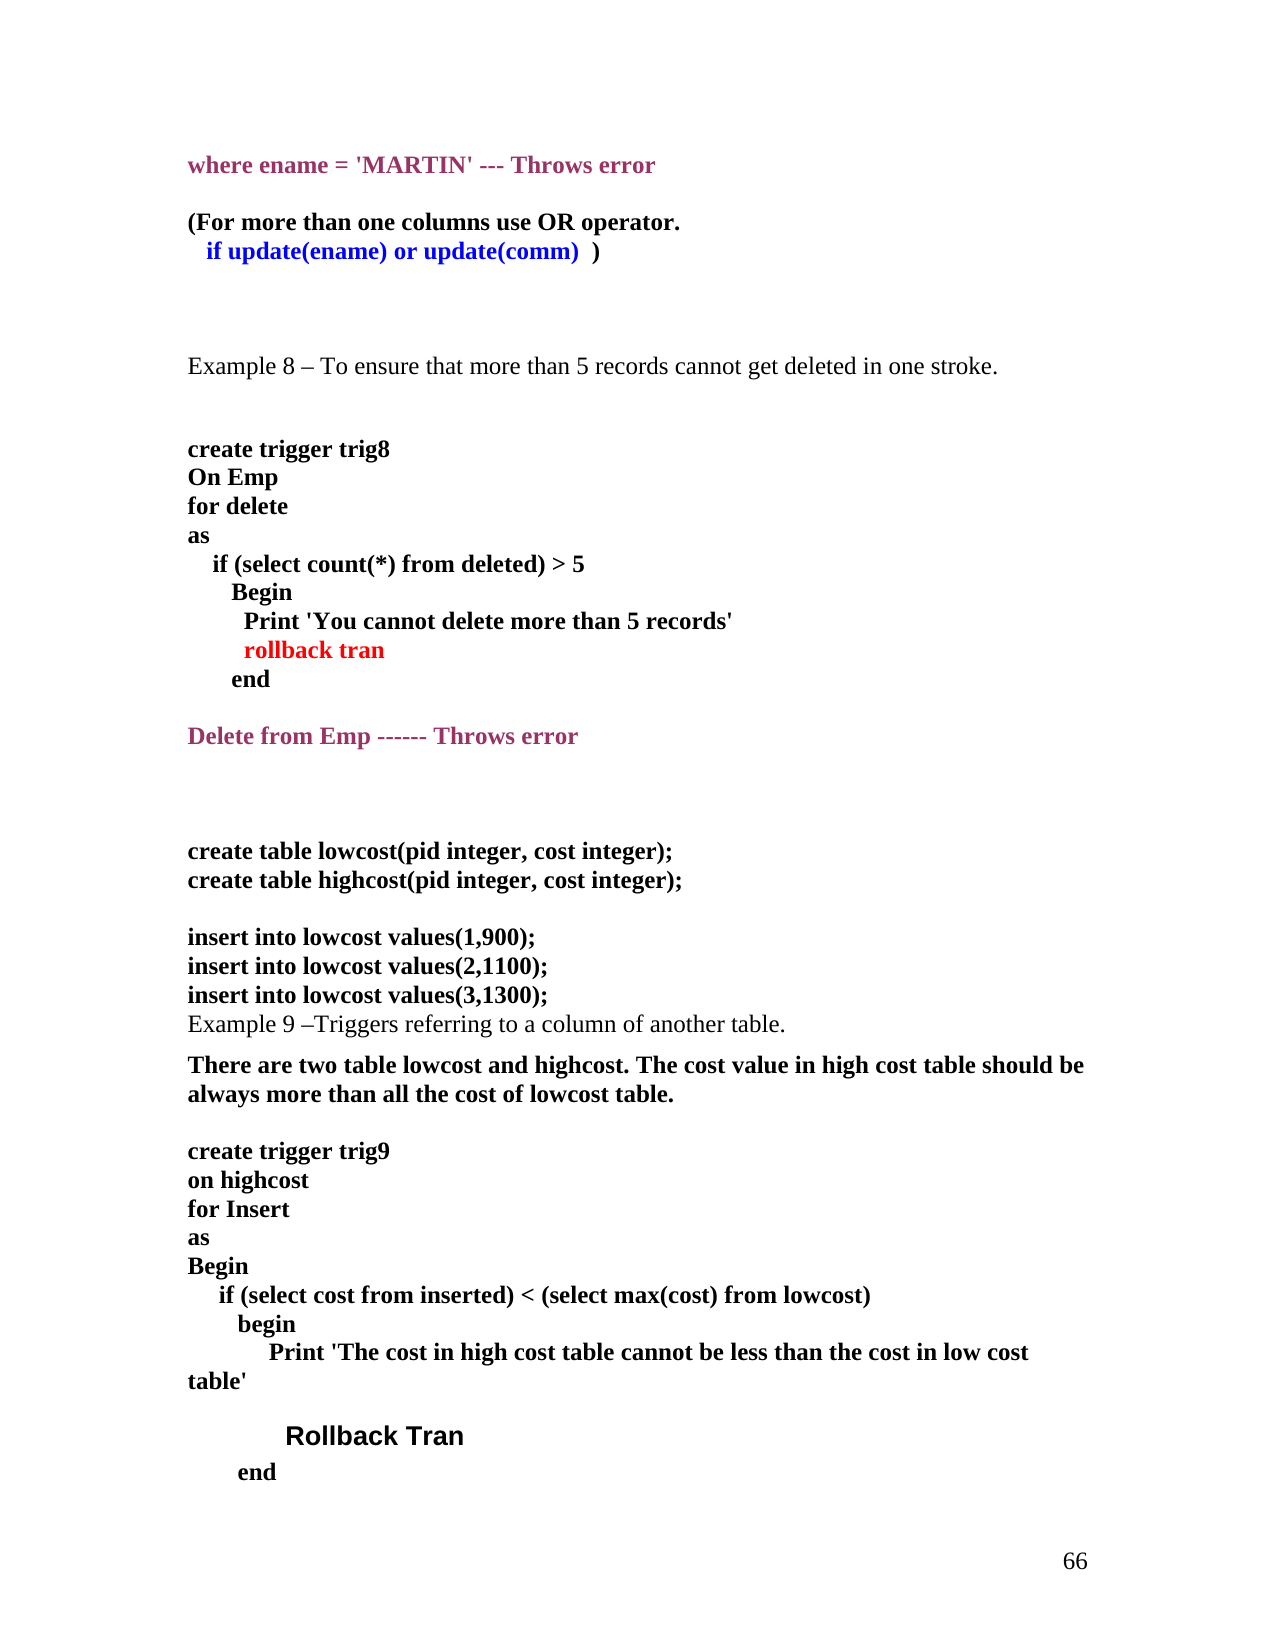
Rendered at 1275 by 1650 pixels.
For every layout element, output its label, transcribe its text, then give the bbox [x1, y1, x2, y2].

text (For more than one columns use OR operator. [187, 207, 1087, 236]
text create table highcost(pid integer, cost integer); [187, 865, 1087, 894]
text if (select count(*) from deleted) > 5 [187, 549, 1087, 577]
text where ename = 'MARTIN' --- Throws error [187, 150, 1087, 179]
text insert into lowcost values(1,900); [187, 922, 1087, 951]
text on highcost [187, 1165, 1087, 1194]
text for delete [187, 491, 1087, 520]
text Print 'The cost in high cost table cannot be less than the cost in low cost table' [187, 1337, 1087, 1395]
text if update(ename) or update(comm) ) [187, 236, 1087, 265]
subtitle Rollback Tran [187, 1420, 1087, 1451]
text Delete from Emp ------ Throws error [187, 721, 1087, 750]
text On Emp [187, 462, 1087, 491]
text Example 8 – To ensure that more than 5 records cannot get deleted in one stroke. [187, 351, 1087, 380]
text Print 'You cannot delete more than 5 records' [187, 606, 1087, 635]
text create trigger trig9 [187, 1136, 1087, 1165]
text as [187, 1222, 1087, 1251]
text insert into lowcost values(2,1100); [187, 951, 1087, 980]
text create table lowcost(pid integer, cost integer); [187, 836, 1087, 865]
text end [187, 664, 1087, 692]
text if (select cost from inserted) < (select max(cost) from lowcost) [187, 1280, 1087, 1309]
text insert into lowcost values(3,1300); [187, 980, 1087, 1009]
text Example 9 –Triggers referring to a column of another table. [187, 1009, 1087, 1037]
text rollback tran [187, 635, 1087, 664]
text There are two table lowcost and highcost. The cost value in high cost table should be always more than all the cost of lowcost table. [187, 1050, 1087, 1107]
text for Insert [187, 1194, 1087, 1222]
text Begin [187, 577, 1087, 606]
text create trigger trig8 [187, 434, 1087, 462]
text as [187, 520, 1087, 549]
text begin [187, 1309, 1087, 1337]
text end [187, 1457, 1087, 1486]
text Begin [187, 1251, 1087, 1280]
